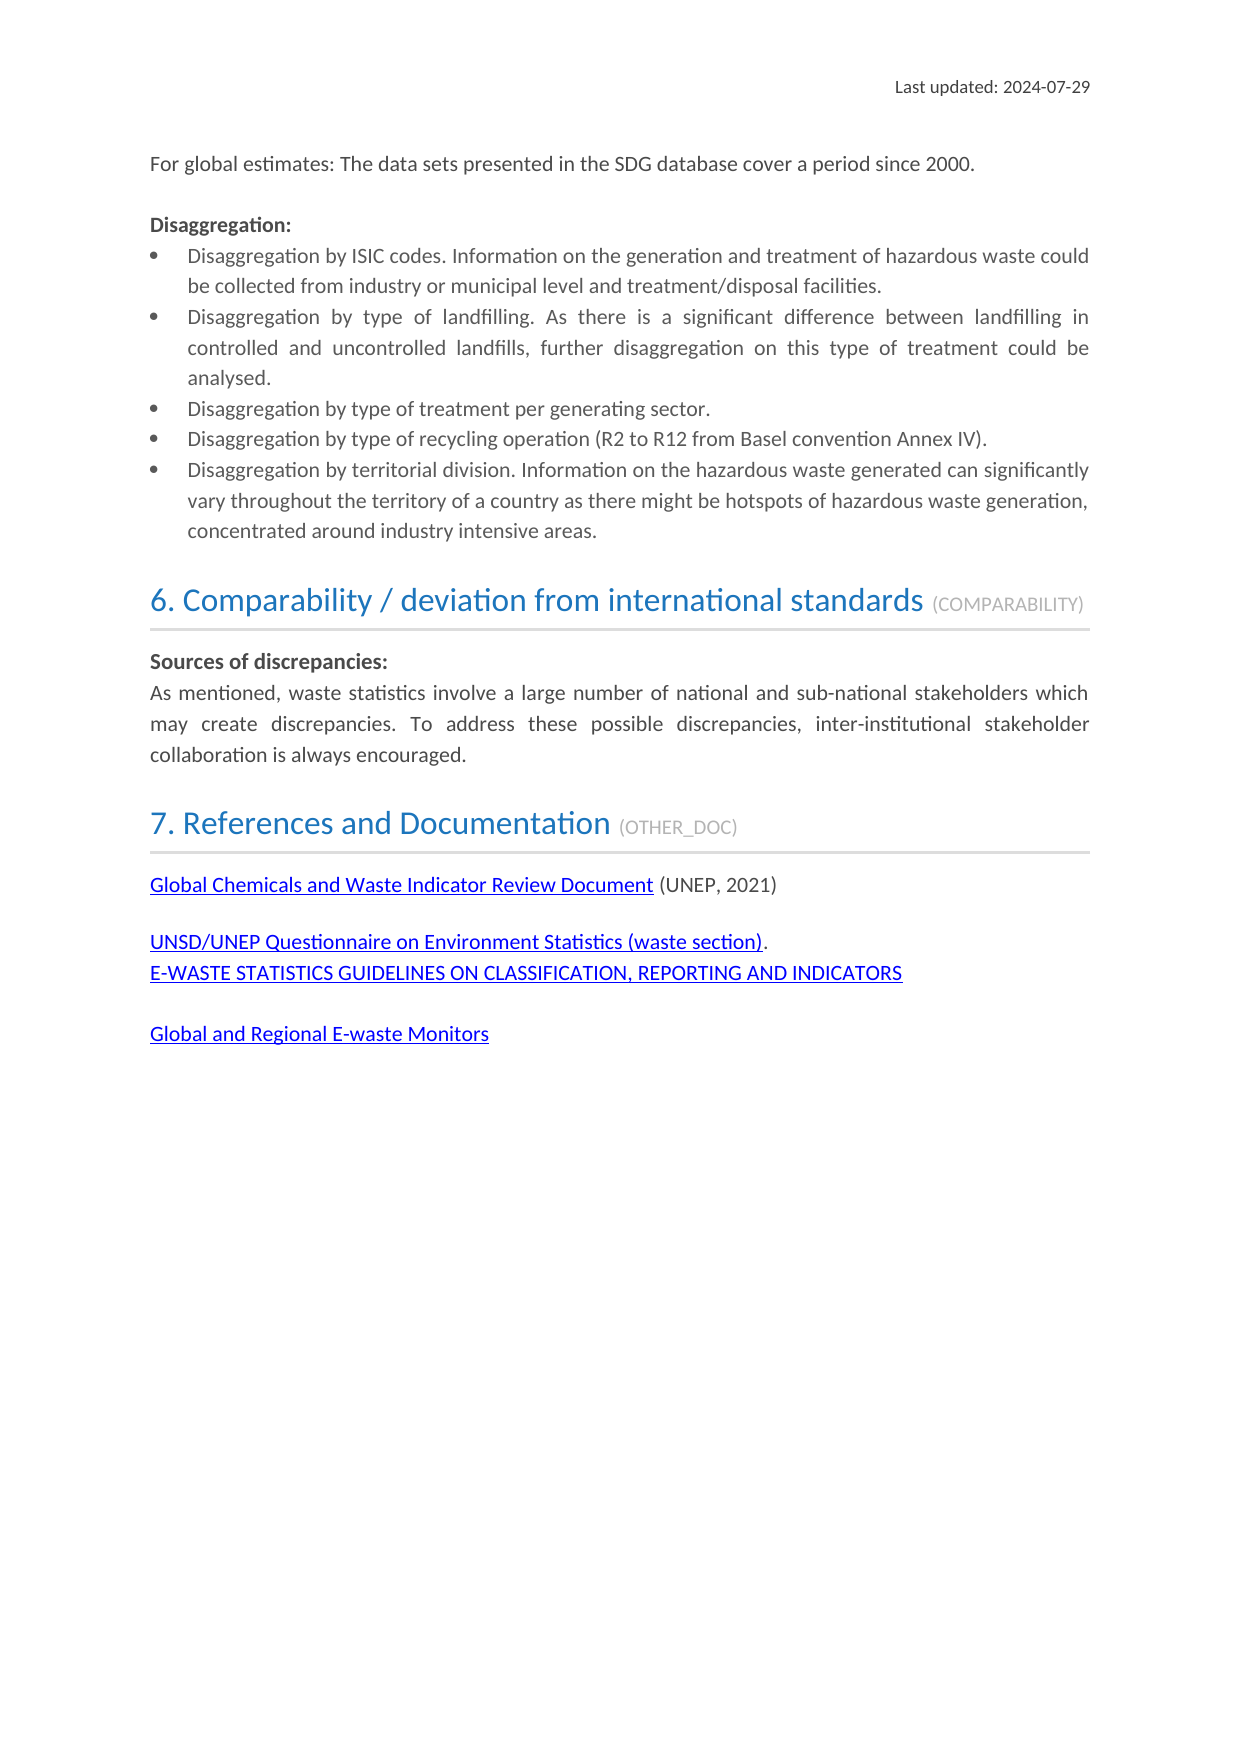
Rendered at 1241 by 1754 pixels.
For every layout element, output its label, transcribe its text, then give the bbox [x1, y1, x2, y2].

list Disaggregation by type of landfilling. As there is a significant difference between landfilling in controlled and uncontrolled landfills, further disaggregation on this type of treatment could be analysed. [150, 303, 1090, 391]
text For global estimates: The data sets presented in the SDG database cover a period since 2000. [150, 150, 1090, 177]
list Disaggregation by territorial division. Information on the hazardous waste generated can significantly vary throughout the territory of a country as there might be hotspots of hazardous waste generation, concentrated around industry intensive areas. [150, 456, 1090, 544]
text 7. References and Documentation (OTHER_DOC) [150, 802, 1090, 851]
text 6. Comparability / deviation from international standards (COMPARABILITY) [150, 579, 1090, 628]
list Disaggregation by type of treatment per generating sector. [150, 395, 1090, 422]
text Global and Regional E-waste Monitors [150, 1020, 1090, 1047]
text As mentioned, waste statistics involve a large number of national and sub-national stakeholders which may create discrepancies. To address these possible discrepancies, inter-institutional stakeholder collaboration is always encouraged. [150, 679, 1090, 767]
text UNSD/UNEP Questionnaire on Environment Statistics (waste section). [150, 928, 1090, 955]
list Disaggregation by type of recycling operation (R2 to R12 from Basel convention Annex IV). [150, 426, 1090, 452]
list Disaggregation by ISIC codes. Information on the generation and treatment of hazardous waste could be collected from industry or municipal level and treatment/disposal facilities. [150, 242, 1090, 299]
text E-WASTE STATISTICS GUIDELINES ON CLASSIFICATION, REPORTING AND INDICATORS [150, 959, 1090, 985]
text Global Chemicals and Waste Indicator Review Document (UNEP, 2021) [150, 871, 1090, 897]
text Disaggregation: [150, 211, 1090, 238]
text Sources of discrepancies: [150, 647, 1090, 675]
